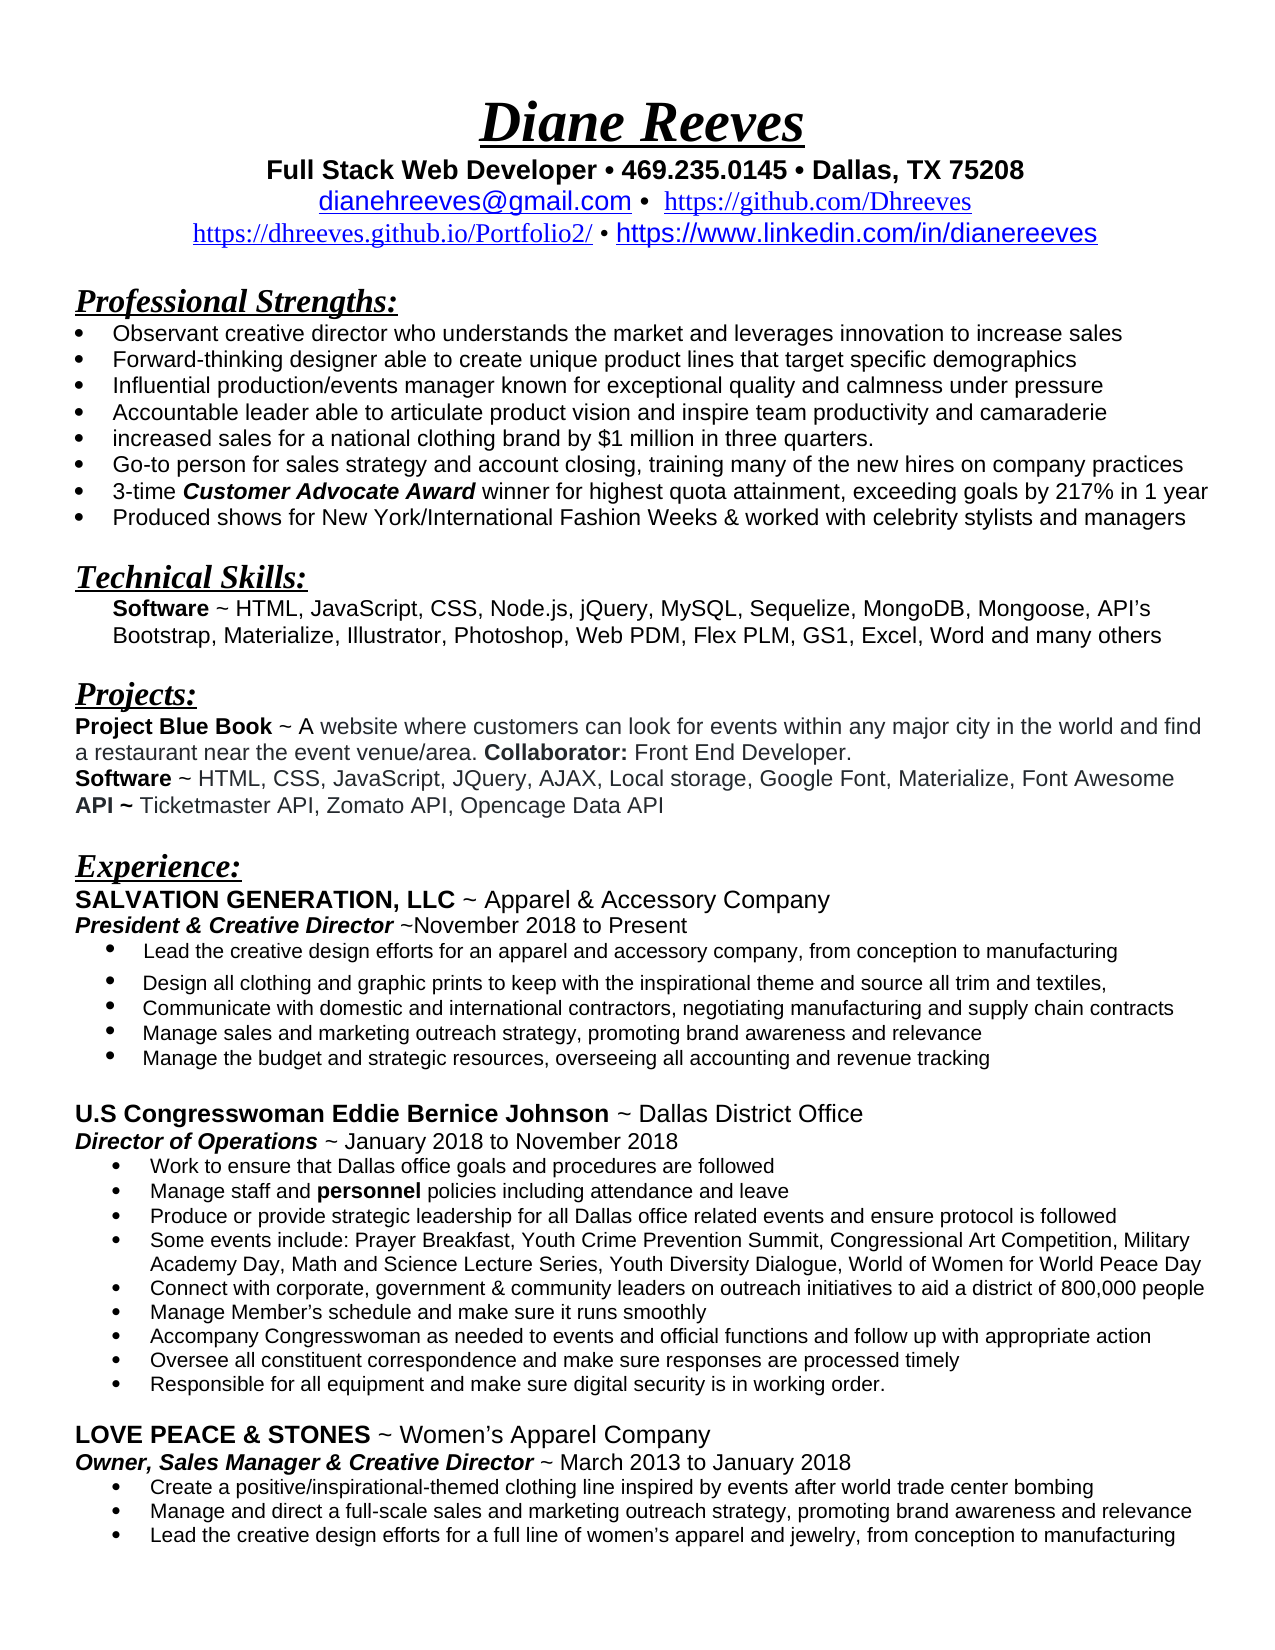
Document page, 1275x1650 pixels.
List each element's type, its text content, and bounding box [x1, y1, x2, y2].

text Experience: [75, 847, 1215, 885]
list Some events include: Prayer Breakfast, Youth Crime Prevention Summit, Congressional Art Competition, Military Academy Day, Math and Science Lecture Series, Youth Diversity Dialogue, World of Women for World Peace Day [112, 1228, 1215, 1276]
list Manage staff and personnel policies including attendance and leave [112, 1178, 1215, 1204]
list Responsible for all equipment and make sure digital security is in working order. [112, 1372, 1215, 1396]
text • Lead the creative design efforts for an apparel and accessory company, from conception to manufacturing [105, 939, 1215, 964]
list Produce or provide strategic leadership for all Dallas office related events and ensure protocol is followed [112, 1204, 1215, 1228]
text U.S Congresswoman Eddie Bernice Johnson ~ Dallas District Office [75, 1099, 1215, 1128]
list Manage and direct a full-scale sales and marketing outreach strategy, promoting brand awareness and relevance [112, 1499, 1215, 1523]
list increased sales for a national clothing brand by $1 million in three quarters. [75, 425, 1215, 451]
list 3-time Customer Advocate Award winner for highest quota attainment, exceeding goals by 217% in 1 year [75, 478, 1215, 504]
list Manage Member’s schedule and make sure it runs smoothly [112, 1300, 1215, 1324]
text LOVE PEACE & STONES ~ Women’s Apparel Company [75, 1420, 1215, 1449]
list Communicate with domestic and international contractors, negotiating manufacturing and supply chain contracts [105, 995, 1215, 1020]
list Connect with corporate, government & community leaders on outreach initiatives to aid a district of 800,000 people [112, 1276, 1215, 1300]
text Technical Skills: [75, 557, 1215, 595]
list Design all clothing and graphic prints to keep with the inspirational theme and source all trim and textiles, [105, 970, 1215, 995]
text Director of Operations ~ January 2018 to November 2018 [75, 1128, 1215, 1154]
list Go-to person for sales strategy and account closing, training many of the new hires on company practices [75, 451, 1215, 478]
text Software ~ HTML, CSS, JavaScript, JQuery, AJAX, Local storage, Google Font, Materialize, Font Awesome API ~ Ticketmaster API, Zomato API, Opencage Data API [664, 765, 1215, 818]
list Accountable leader able to articulate product vision and inspire team productivity and camaraderie [75, 399, 1215, 425]
list Work to ensure that Dallas office goals and procedures are followed [112, 1154, 1215, 1178]
text President & Creative Director ~November 2018 to Present [75, 914, 1215, 939]
list Accompany Congresswoman as needed to events and official functions and follow up with appropriate action [112, 1324, 1215, 1348]
text SALVATION GENERATION, LLC ~ Apparel & Accessory Company [75, 885, 1215, 914]
text Software ~ HTML, JavaScript, CSS, Node.js, jQuery, MySQL, Sequelize, MongoDB, Mongoose, API’s Bootstrap, Materialize, Illustrator, Photoshop, Web PDM, Flex PLM, GS1, Excel, Word and many others [112, 595, 1215, 648]
list Manage the budget and strategic resources, overseeing all accounting and revenue tracking [105, 1045, 1215, 1070]
list Manage sales and marketing outreach strategy, promoting brand awareness and relevance [105, 1020, 1215, 1045]
list Oversee all constituent correspondence and make sure responses are processed timely [112, 1348, 1215, 1372]
list Influential production/events manager known for exceptional quality and calmness under pressure [75, 372, 1215, 399]
text Owner, Sales Manager & Creative Director ~ March 2013 to January 2018 [75, 1449, 1215, 1475]
list Forward-thinking designer able to create unique product lines that target specific demographics [75, 346, 1215, 372]
text Projects: [75, 674, 1215, 713]
text Full Stack Web Developer • 469.235.0145 • Dallas, TX 75208 [75, 154, 1215, 185]
text Professional Strengths: [75, 281, 1215, 320]
text https://dhreeves.github.io/Portfolio2/ • https://www.linkedin.com/in/dianereeves [75, 217, 1215, 248]
list Produced shows for New York/International Fashion Weeks & worked with celebrity stylists and managers [75, 504, 1215, 531]
list Lead the creative design efforts for a full line of women’s apparel and jewelry, from conception to manufacturing [112, 1523, 1215, 1547]
list Create a positive/inspirational-themed clothing line inspired by events after world trade center bombing [112, 1475, 1215, 1499]
list Observant creative director who understands the market and leverages innovation to increase sales [75, 320, 1215, 346]
text Project Blue Book ~ A website where customers can look for events within any major city in the world and find a restaurant near the event venue/area. Collaborator: Front End Developer. [852, 713, 1215, 765]
text dianehreeves@gmail.com • https://github.com/Dhreeves [75, 185, 1215, 217]
text Diane Reeves [75, 87, 1215, 154]
